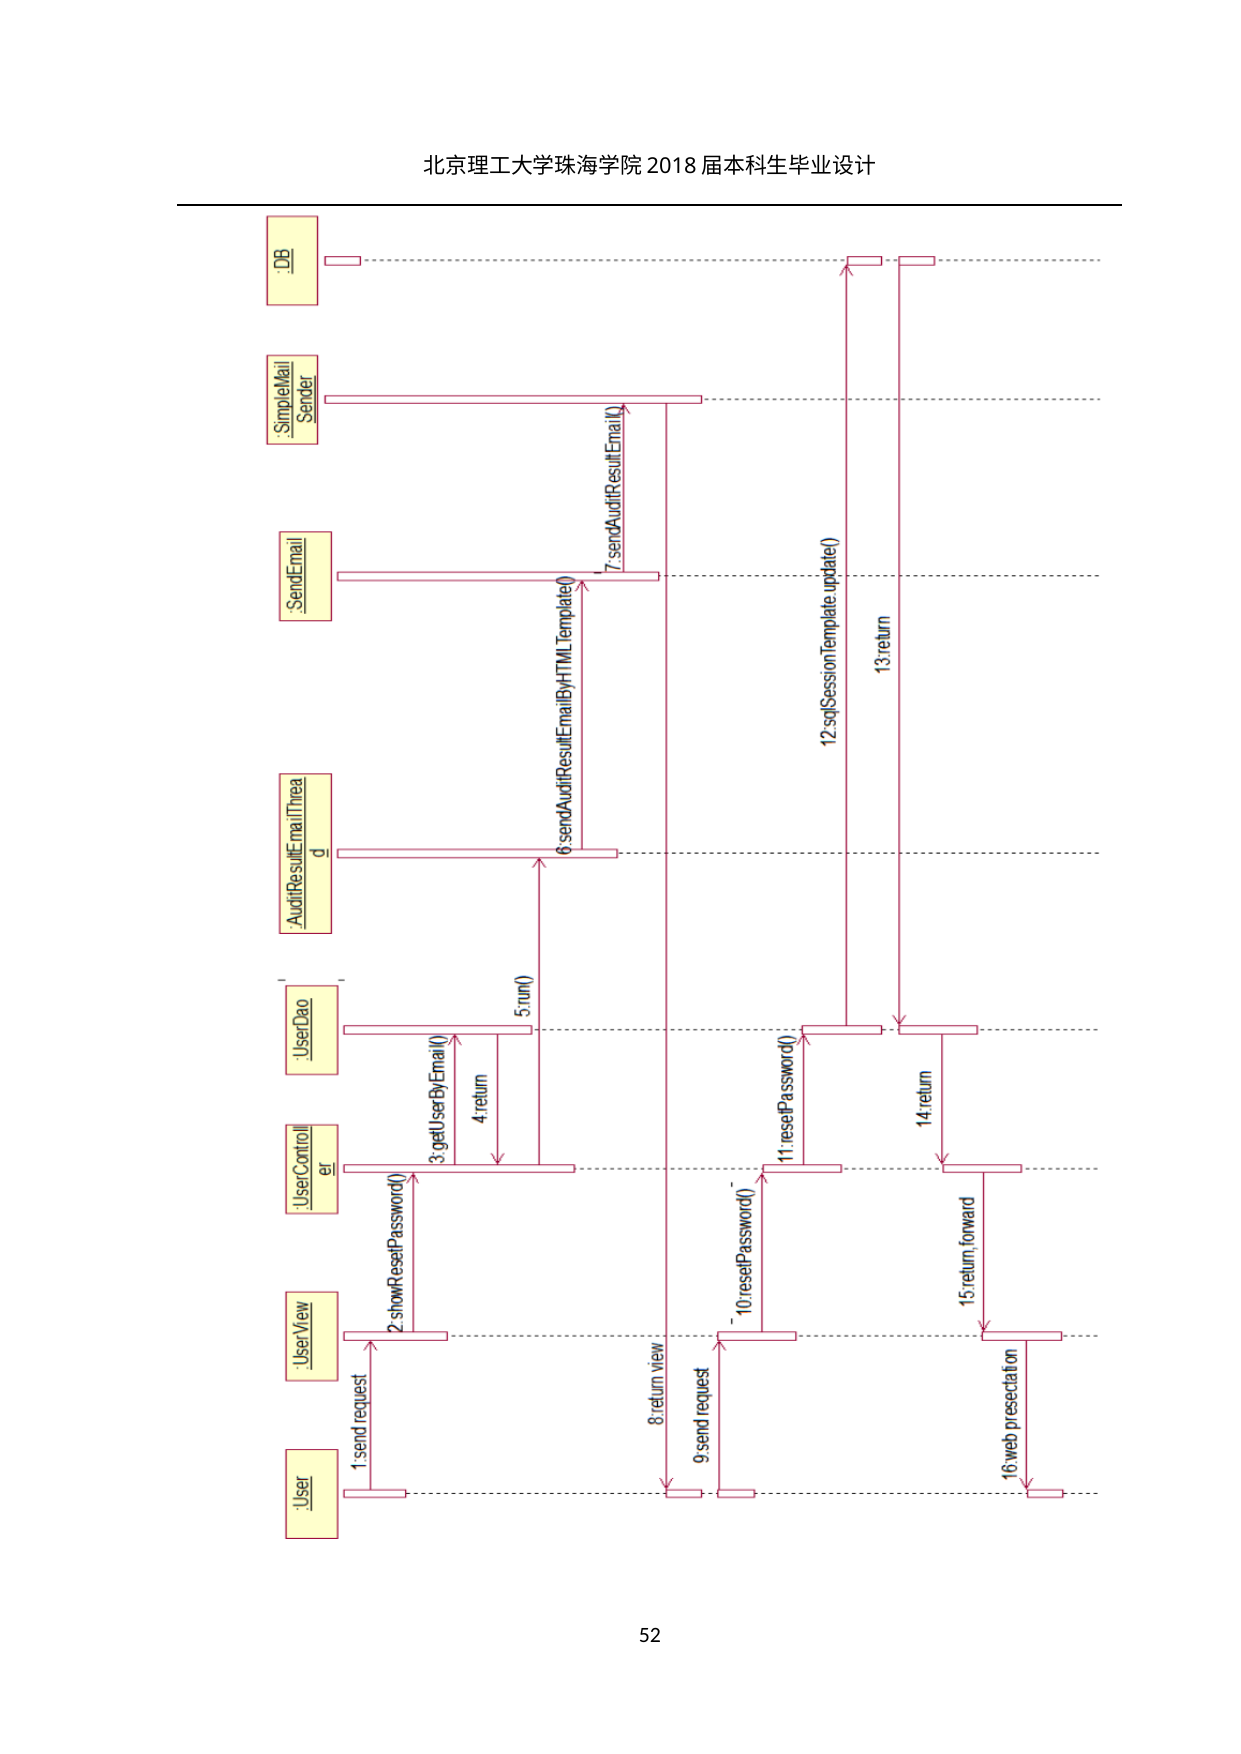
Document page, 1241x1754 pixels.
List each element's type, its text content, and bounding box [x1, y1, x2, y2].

picture [257, 210, 1118, 1539]
